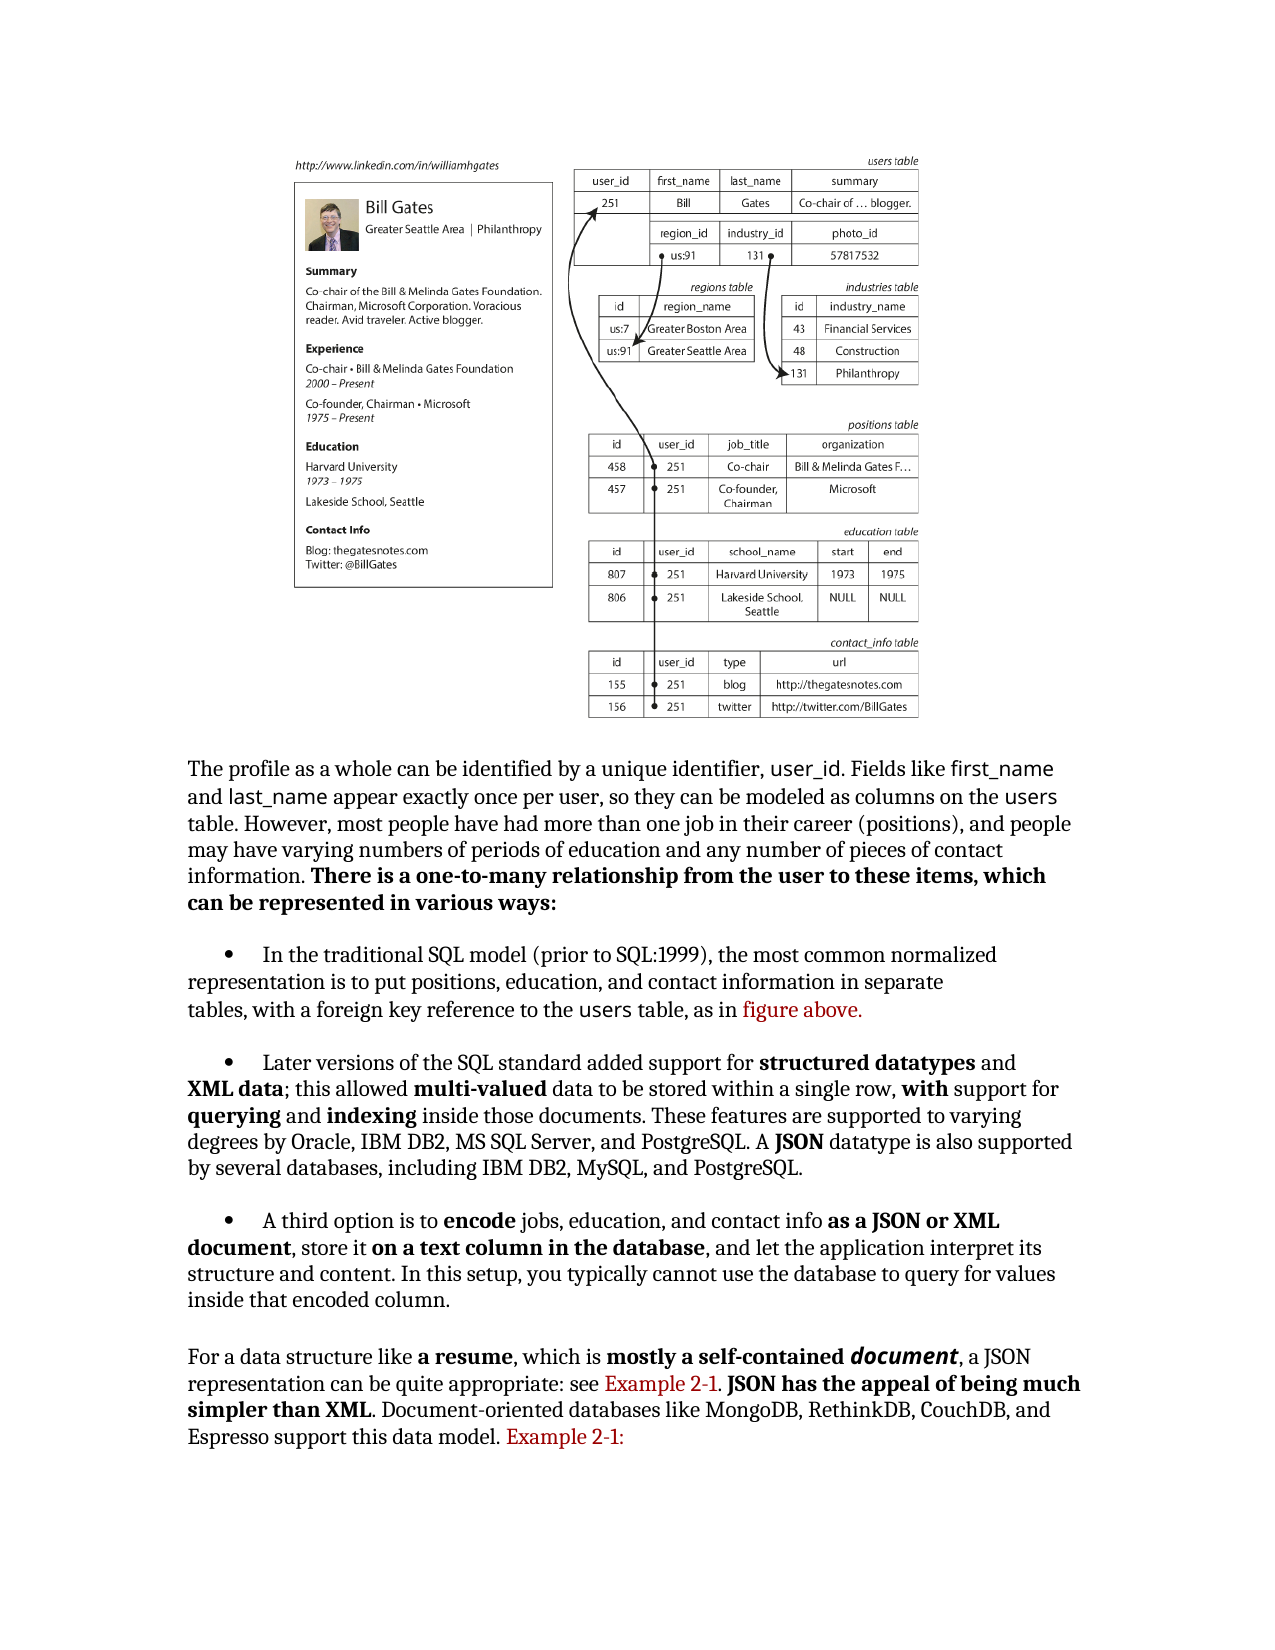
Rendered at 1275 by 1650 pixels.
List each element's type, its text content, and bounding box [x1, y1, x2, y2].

text XML data; this allowed multi-valued data to be stored within a single row, with support for querying and indexing inside those documents. These features are supported to varying degrees by Oracle, IBM DB2, MS SQL Server, and PostgreSQL. A JSON datatype is also supported by several databases, including IBM DB2, MySQL, and PostgreSQL. [187, 1076, 1087, 1182]
text document, store it on a text column in the database, and let the application interpret its structure and content. In this setup, you typically cannot use the database to query for values inside that encoded column. [187, 1234, 1087, 1313]
text representation can be quite appropriate: see Example 2-1. JSON has the appeal of being much simpler than XML. Document-oriented databases like MongoDB, RethinkDB, CouchDB, and Espresso support this data model. Example 2-1: [187, 1371, 1087, 1450]
list A third option is to encode jobs, education, and contact info as a JSON or XML [225, 1208, 1087, 1234]
text The profile as a whole can be identified by a unique identifier, user_id. Fields like first_name and last_name appear exactly once per user, so they can be modeled as columns on the users table. However, most people have had more than one job in their career (positions), and people may have varying numbers of periods of education and any number of pieces of contact information. There is a one-to-many relationship from the user to these items, which can be represented in various ways: [187, 754, 1087, 916]
text representation is to put positions, education, and contact information in separate [187, 969, 1087, 995]
text For a data structure like a resume, which is mostly a self-contained document, a JSON [187, 1340, 1087, 1371]
text tables, with a foreign key reference to the users table, as in figure above. [187, 995, 1087, 1023]
list In the traditional SQL model (prior to SQL:1999), the most common normalized [225, 942, 1087, 969]
list Later versions of the SQL standard added support for structured datatypes and [225, 1050, 1087, 1076]
picture [289, 150, 919, 721]
